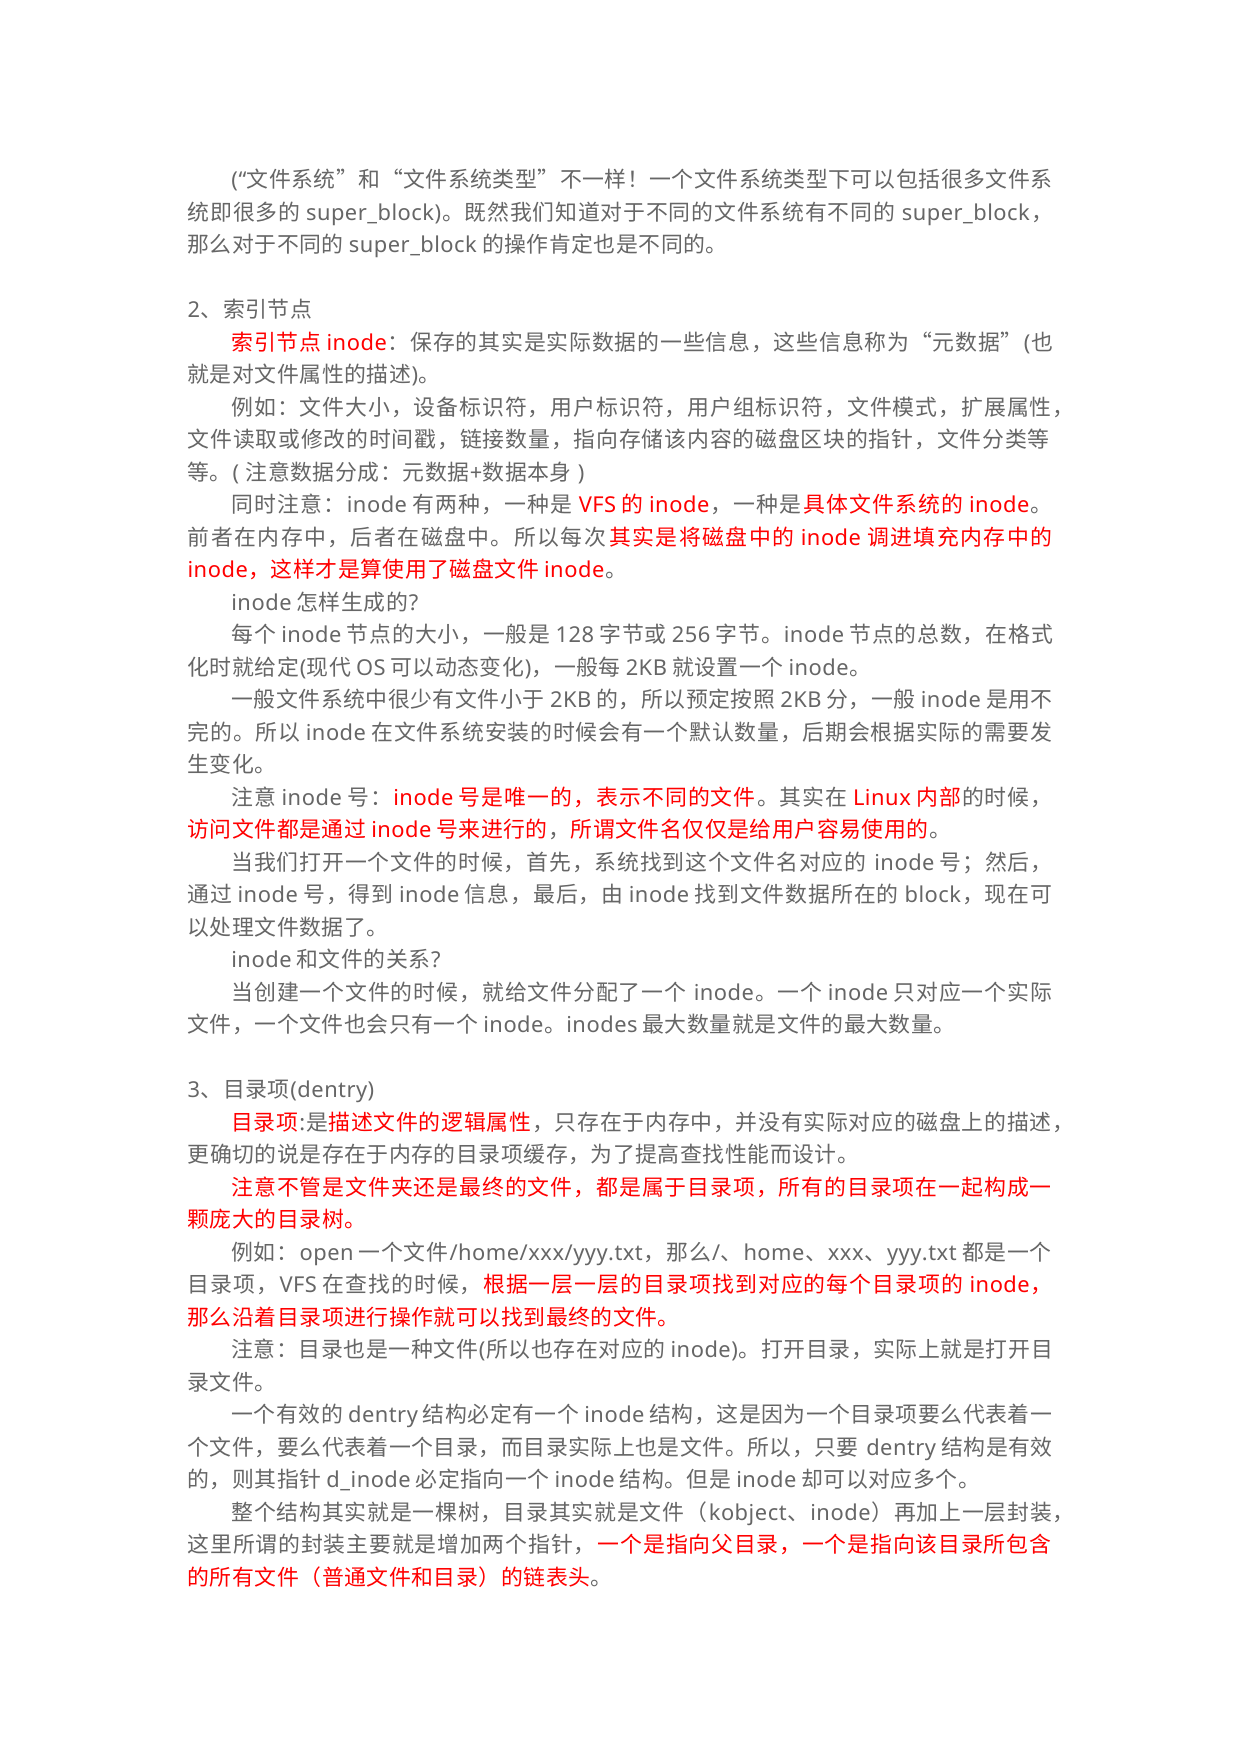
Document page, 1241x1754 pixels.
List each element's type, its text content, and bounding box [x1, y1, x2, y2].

text 注意不管是文件夹还是最终的文件，都是属于目录项，所有的目录项在一起构成一颗庞大的目录树。 [187, 1169, 1053, 1234]
text 索引节点inode：保存的其实是实际数据的一些信息，这些信息称为“元数据”(也就是对文件属性的描述)。 [187, 324, 1053, 389]
text 一个有效的dentry结构必定有一个inode结构，这是因为一个目录项要么代表着一个文件，要么代表着一个目录，而目录实际上也是文件。所以，只要dentry结构是有效的，则其指针d_inode必定指向一个inode结构。但是inode却可以对应多个。 [187, 1397, 1053, 1494]
text 例如：文件大小，设备标识符，用户标识符，用户组标识符，文件模式，扩展属性，文件读取或修改的时间戳，链接数量，指向存储该内容的磁盘区块的指针，文件分类等等。( 注意数据分成：元数据+数据本身 ) [187, 389, 1053, 487]
text 同时注意：inode有两种，一种是VFS的inode，一种是具体文件系统的inode。前者在内存中，后者在磁盘中。所以每次其实是将磁盘中的inode调进填充内存中的inode，这样才是算使用了磁盘文件inode。 [187, 487, 1053, 584]
text 每个inode节点的大小，一般是128字节或256字节。inode节点的总数，在格式化时就给定(现代OS可以动态变化)，一般每2KB就设置一个inode。 [187, 617, 1053, 682]
text 一般文件系统中很少有文件小于2KB的，所以预定按照2KB分，一般inode是用不完的。所以inode在文件系统安装的时候会有一个默认数量，后期会根据实际的需要发生变化。 [187, 682, 1053, 779]
text 当我们打开一个文件的时候，首先，系统找到这个文件名对应的inode号；然后，通过inode号，得到inode信息，最后，由inode找到文件数据所在的block，现在可以处理文件数据了。 [187, 844, 1053, 942]
text inode和文件的关系? [187, 942, 1053, 974]
text 当创建一个文件的时候，就给文件分配了一个inode。一个inode只对应一个实际文件，一个文件也会只有一个inode。inodes最大数量就是文件的最大数量。 [187, 974, 1053, 1039]
text 目录项:是描述文件的逻辑属性，只存在于内存中，并没有实际对应的磁盘上的描述，更确切的说是存在于内存的目录项缓存，为了提高查找性能而设计。 [187, 1104, 1053, 1169]
text 整个结构其实就是一棵树，目录其实就是文件（kobject、inode）再加上一层封装，这里所谓的封装主要就是增加两个指针，一个是指向父目录，一个是指向该目录所包含的所有文件（普通文件和目录）的链表头。 [187, 1494, 1053, 1592]
text 3、目录项(dentry) [187, 1072, 1053, 1104]
text inode怎样生成的? [187, 584, 1053, 617]
text 注意：目录也是一种文件(所以也存在对应的inode)。打开目录，实际上就是打开目录文件。 [187, 1332, 1053, 1397]
text (“文件系统”和“文件系统类型”不一样！一个文件系统类型下可以包括很多文件系统即很多的super_block)。既然我们知道对于不同的文件系统有不同的super_block，那么对于不同的super_block的操作肯定也是不同的。 [187, 162, 1053, 259]
text 注意inode号：inode号是唯一的，表示不同的文件。其实在Linux内部的时候，访问文件都是通过inode号来进行的，所谓文件名仅仅是给用户容易使用的。 [187, 779, 1053, 844]
text 2、索引节点 [187, 292, 1053, 324]
text 例如：open一个文件/home/xxx/yyy.txt，那么/、home、xxx、yyy.txt都是一个目录项，VFS在查找的时候，根据一层一层的目录项找到对应的每个目录项的inode，那么沿着目录项进行操作就可以找到最终的文件。 [187, 1234, 1053, 1332]
